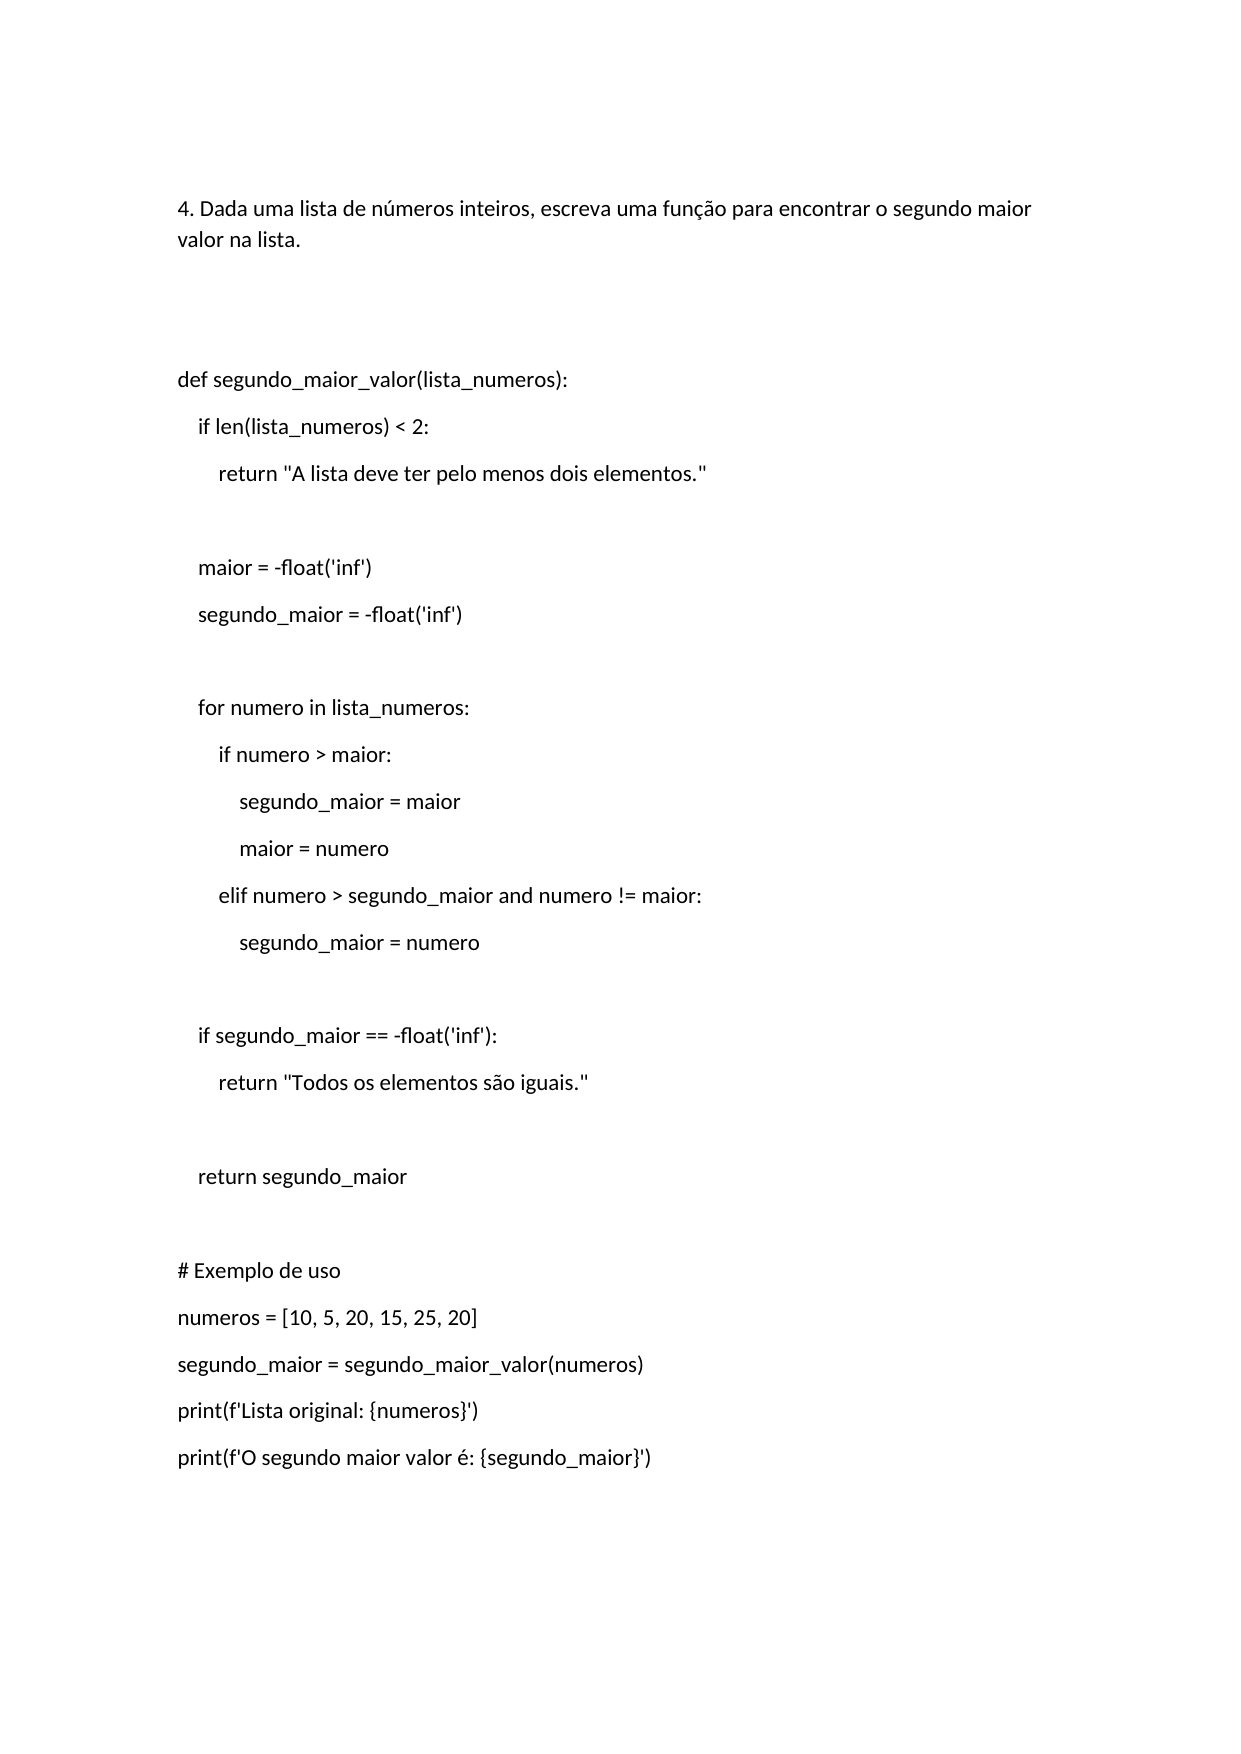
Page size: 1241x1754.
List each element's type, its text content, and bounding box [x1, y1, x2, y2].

text segundo_maior = maior [177, 787, 1063, 815]
text print(f'O segundo maior valor é: {segundo_maior}') [177, 1443, 1063, 1471]
text print(f'Lista original: {numeros}') [177, 1397, 1063, 1424]
text segundo_maior = segundo_maior_valor(numeros) [177, 1350, 1063, 1378]
text return "A lista deve ter pelo menos dois elementos." [177, 459, 1063, 487]
text elif numero > segundo_maior and numero != maior: [177, 881, 1063, 909]
text return segundo_maior [177, 1162, 1063, 1190]
text segundo_maior = -float('inf') [177, 600, 1063, 628]
text if len(lista_numeros) < 2: [177, 412, 1063, 440]
text return "Todos os elementos são iguais." [177, 1068, 1063, 1096]
text maior = numero [177, 834, 1063, 862]
text 4. Dada uma lista de números inteiros, escreva uma função para encontrar o segundo maior valor na lista. [177, 194, 1063, 253]
text for numero in lista_numeros: [177, 693, 1063, 721]
text if numero > maior: [177, 740, 1063, 768]
text maior = -float('inf') [177, 553, 1063, 581]
text if segundo_maior == -float('inf'): [177, 1022, 1063, 1049]
text def segundo_maior_valor(lista_numeros): [177, 365, 1063, 393]
text # Exemplo de uso [177, 1256, 1063, 1284]
text numeros = [10, 5, 20, 15, 25, 20] [177, 1303, 1063, 1331]
text segundo_maior = numero [177, 928, 1063, 956]
